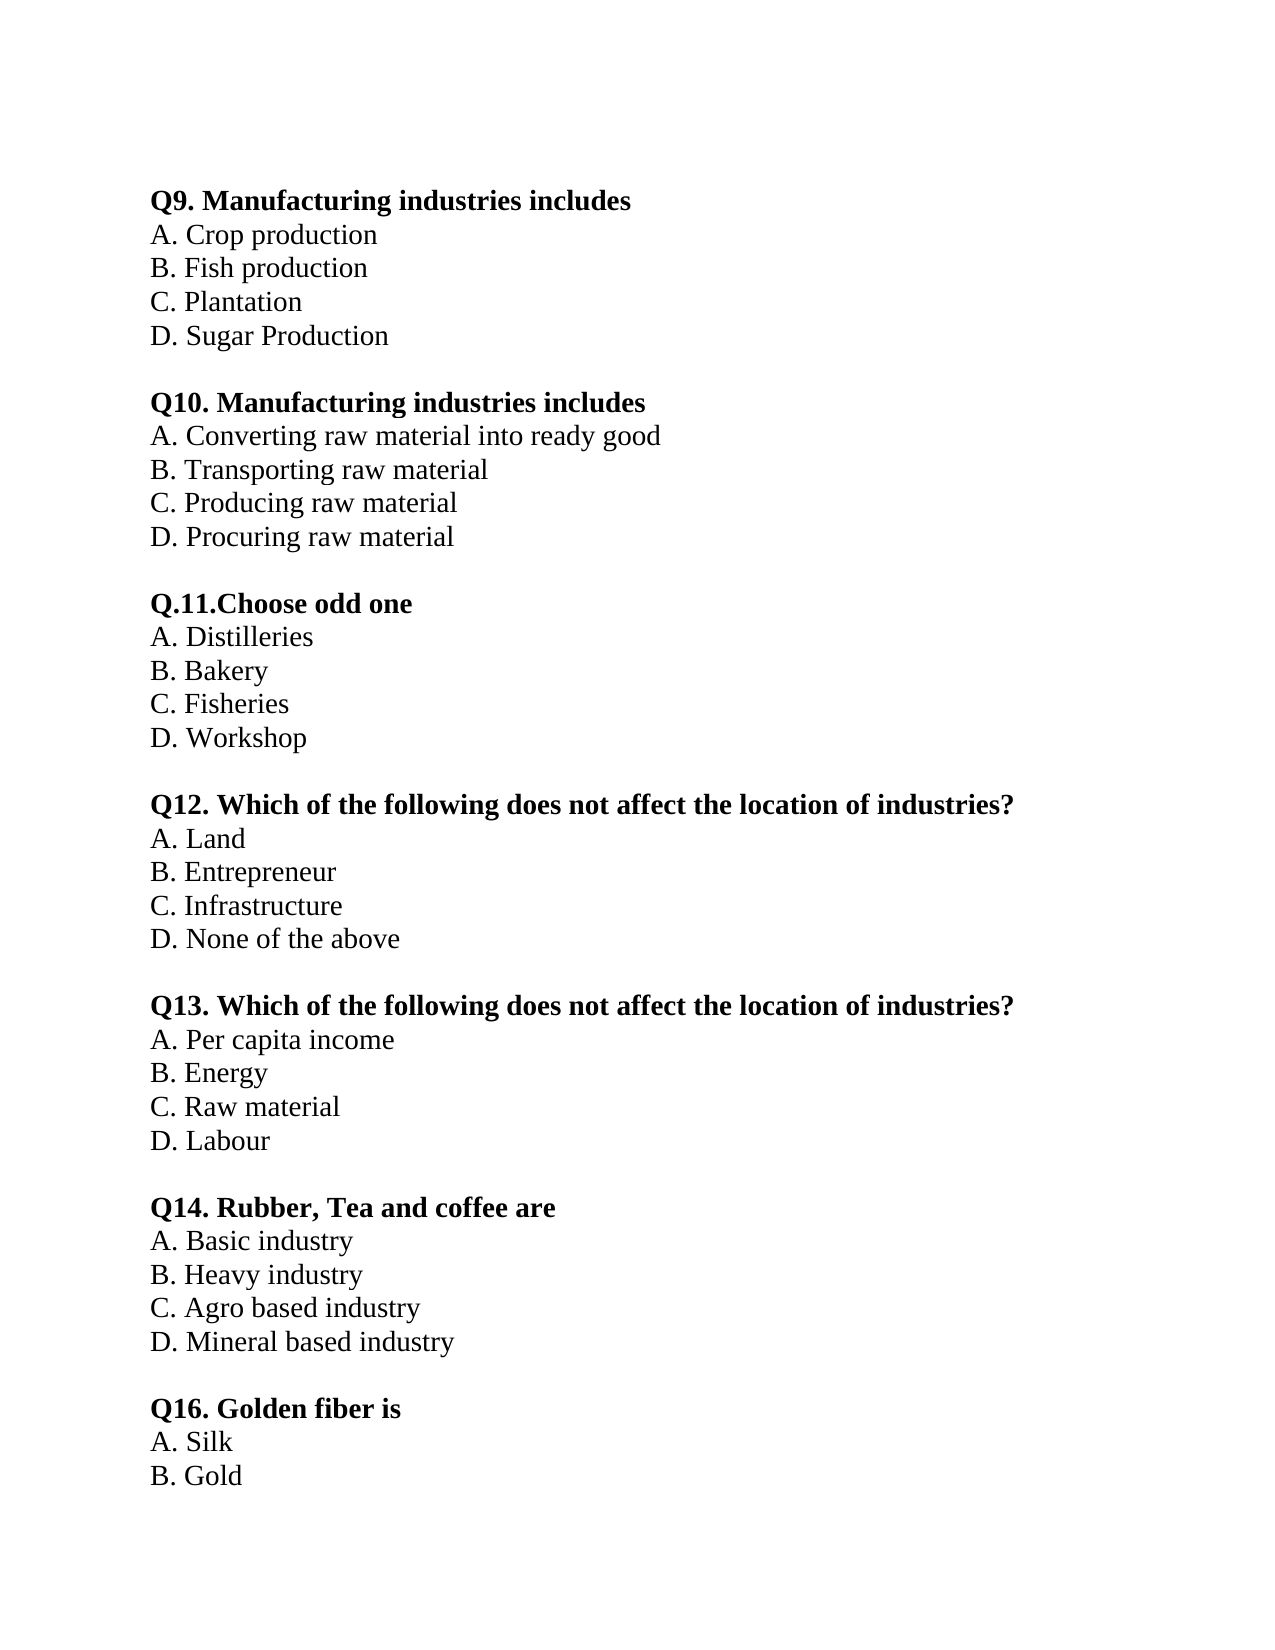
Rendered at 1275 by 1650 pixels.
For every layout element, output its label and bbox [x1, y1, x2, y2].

text [150, 150, 1125, 1492]
